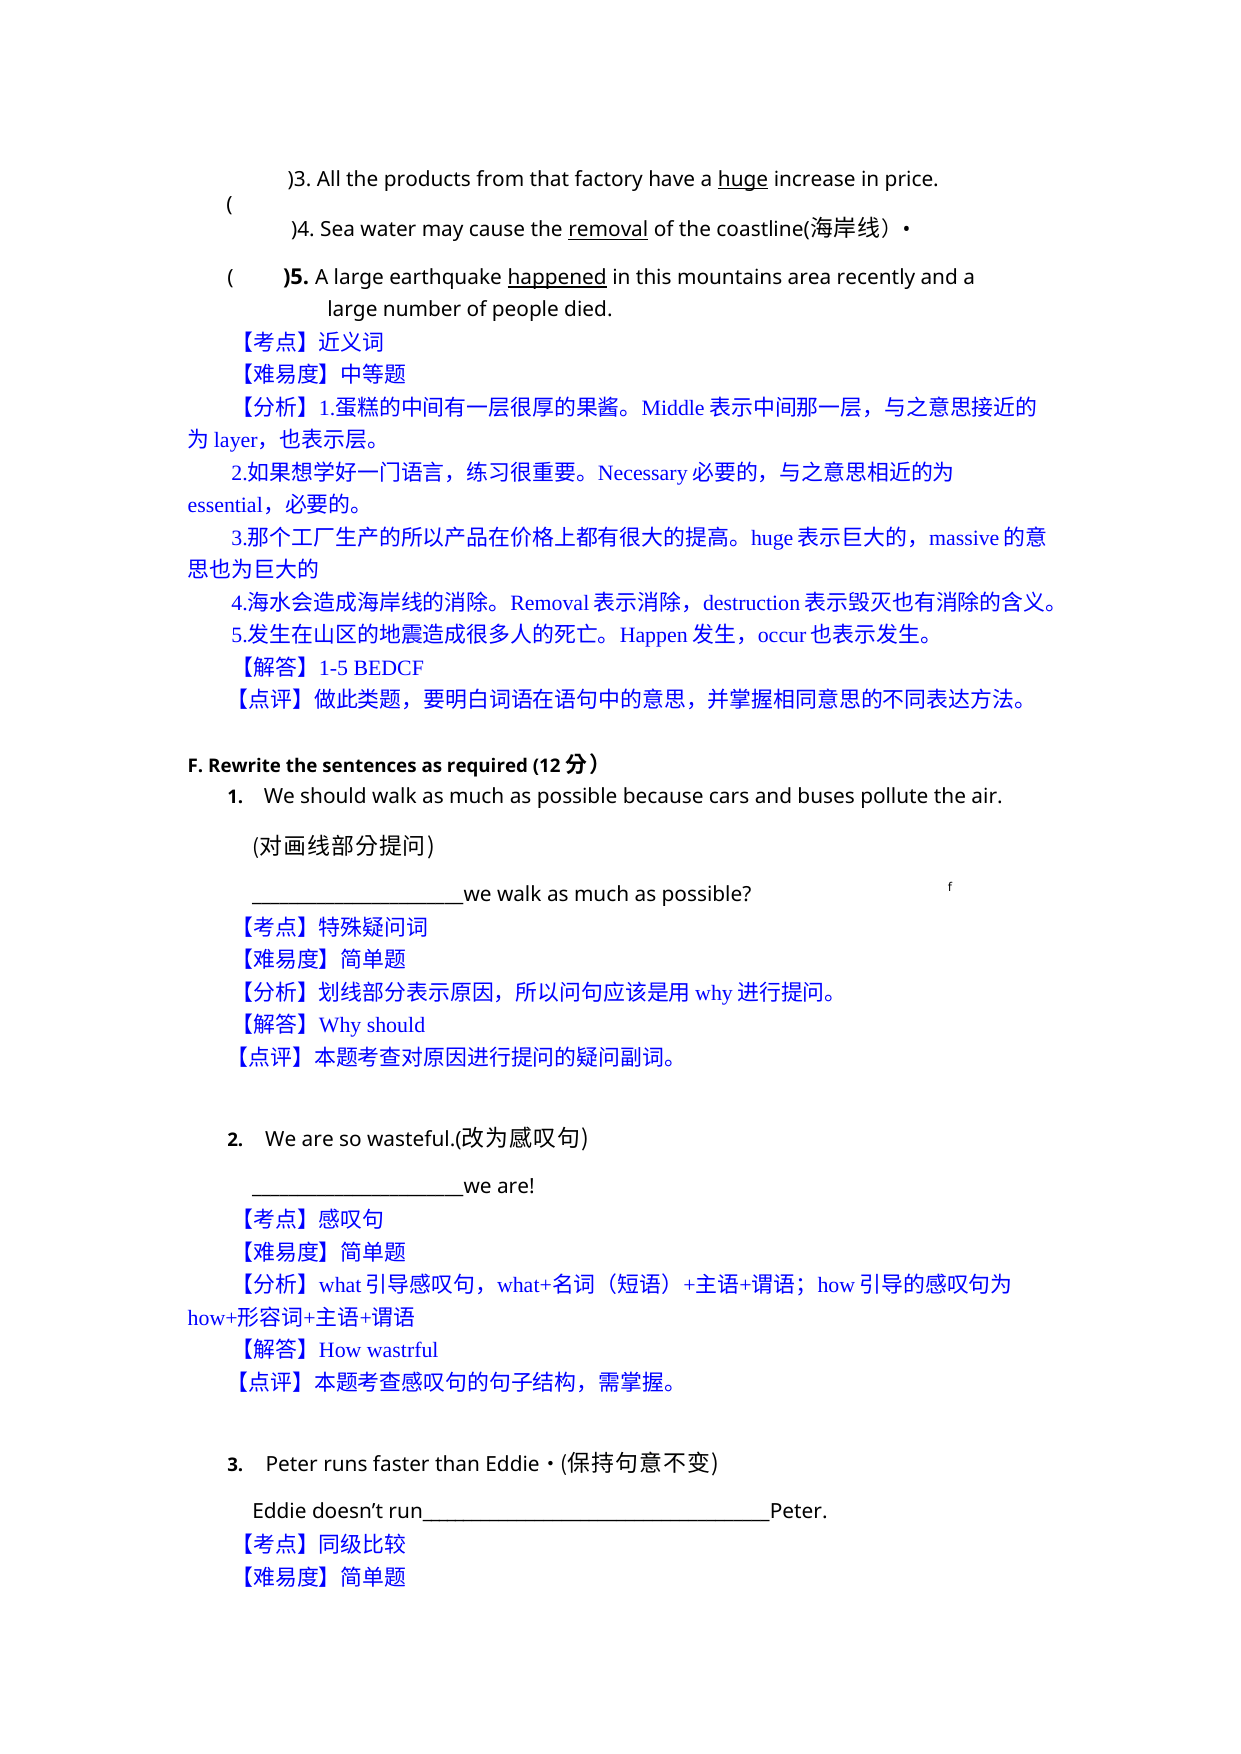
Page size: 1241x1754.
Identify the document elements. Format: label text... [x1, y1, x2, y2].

text )3. All the products from that factory have a huge increase in price. [287, 162, 992, 194]
list Peter runs faster than Eddie•(保持句意不变) [227, 1429, 1053, 1494]
text 【点评】本题考查感叹句的句子结构，需掌握。 [187, 1364, 1053, 1397]
text we walk as much as possible? f [252, 877, 1053, 909]
text 【难易度】简单题 [187, 1559, 1053, 1592]
text 【考点】近义词 [187, 324, 1053, 357]
text 【难易度】中等题 [187, 357, 1053, 389]
text 2.如果想学好一门语言，练习很重要。Necessary必要的，与之意思相近的为essential，必要的。 [187, 454, 1053, 519]
text 【难易度】简单题 [187, 942, 1053, 974]
text 【解答】How wastrful [187, 1332, 1053, 1364]
list We should walk as much as possible because cars and buses pollute the air. [227, 779, 1053, 812]
text 【分析】what引导感叹句，what+名词（短语）+主语+谓语；how引导的感叹句为how+形容词+主语+谓语 [187, 1267, 1053, 1332]
text 【考点】感叹句 [187, 1202, 1053, 1234]
text 5.发生在山区的地震造成很多人的死亡。Happen发生，occur也表示发生。 [187, 617, 1053, 649]
text 3.那个工厂生产的所以产品在价格上都有很大的提高。huge表示巨大的，massive的意思也为巨大的 [187, 519, 1053, 584]
text (对画线部分提问) [252, 812, 1053, 877]
text large number of people died. [327, 292, 1053, 324]
text we are! [252, 1169, 1053, 1202]
text F. Rewrite the sentences as required (12 分） [187, 747, 1053, 779]
text Eddie doesn’t run Peter. [252, 1494, 1053, 1527]
text 4.海水会造成海岸线的消除。Removal表示消除，destruction表示毁灭也有消除的含义。 [187, 584, 1053, 617]
text 【分析】划线部分表示原因，所以问句应该是用why进行提问。 [187, 974, 1053, 1007]
text 【点评】本题考查对原因进行提问的疑问副词。 [187, 1039, 1053, 1072]
text ( )5. A large earthquake happened in this mountains area recently and a [227, 259, 1053, 292]
text 【解答】Why should [187, 1007, 1053, 1039]
text 【考点】特殊疑问词 [187, 909, 1053, 942]
text )4. Sea water may cause the removal of the coastline(海岸线）• [187, 194, 1053, 259]
text 【分析】1.蛋糕的中间有一层很厚的果酱。Middle表示中间那一层，与之意思接近的为layer，也表示层。 [187, 389, 1053, 454]
text 【考点】同级比较 [187, 1527, 1053, 1559]
text 【点评】做此类题，要明白词语在语句中的意思，并掌握相同意思的不同表达方法。 [187, 682, 1053, 714]
text 【解答】1-5 BEDCF [187, 649, 1053, 682]
list We are so wasteful.(改为感叹句) [227, 1104, 1053, 1169]
text 【难易度】简单题 [187, 1234, 1053, 1267]
